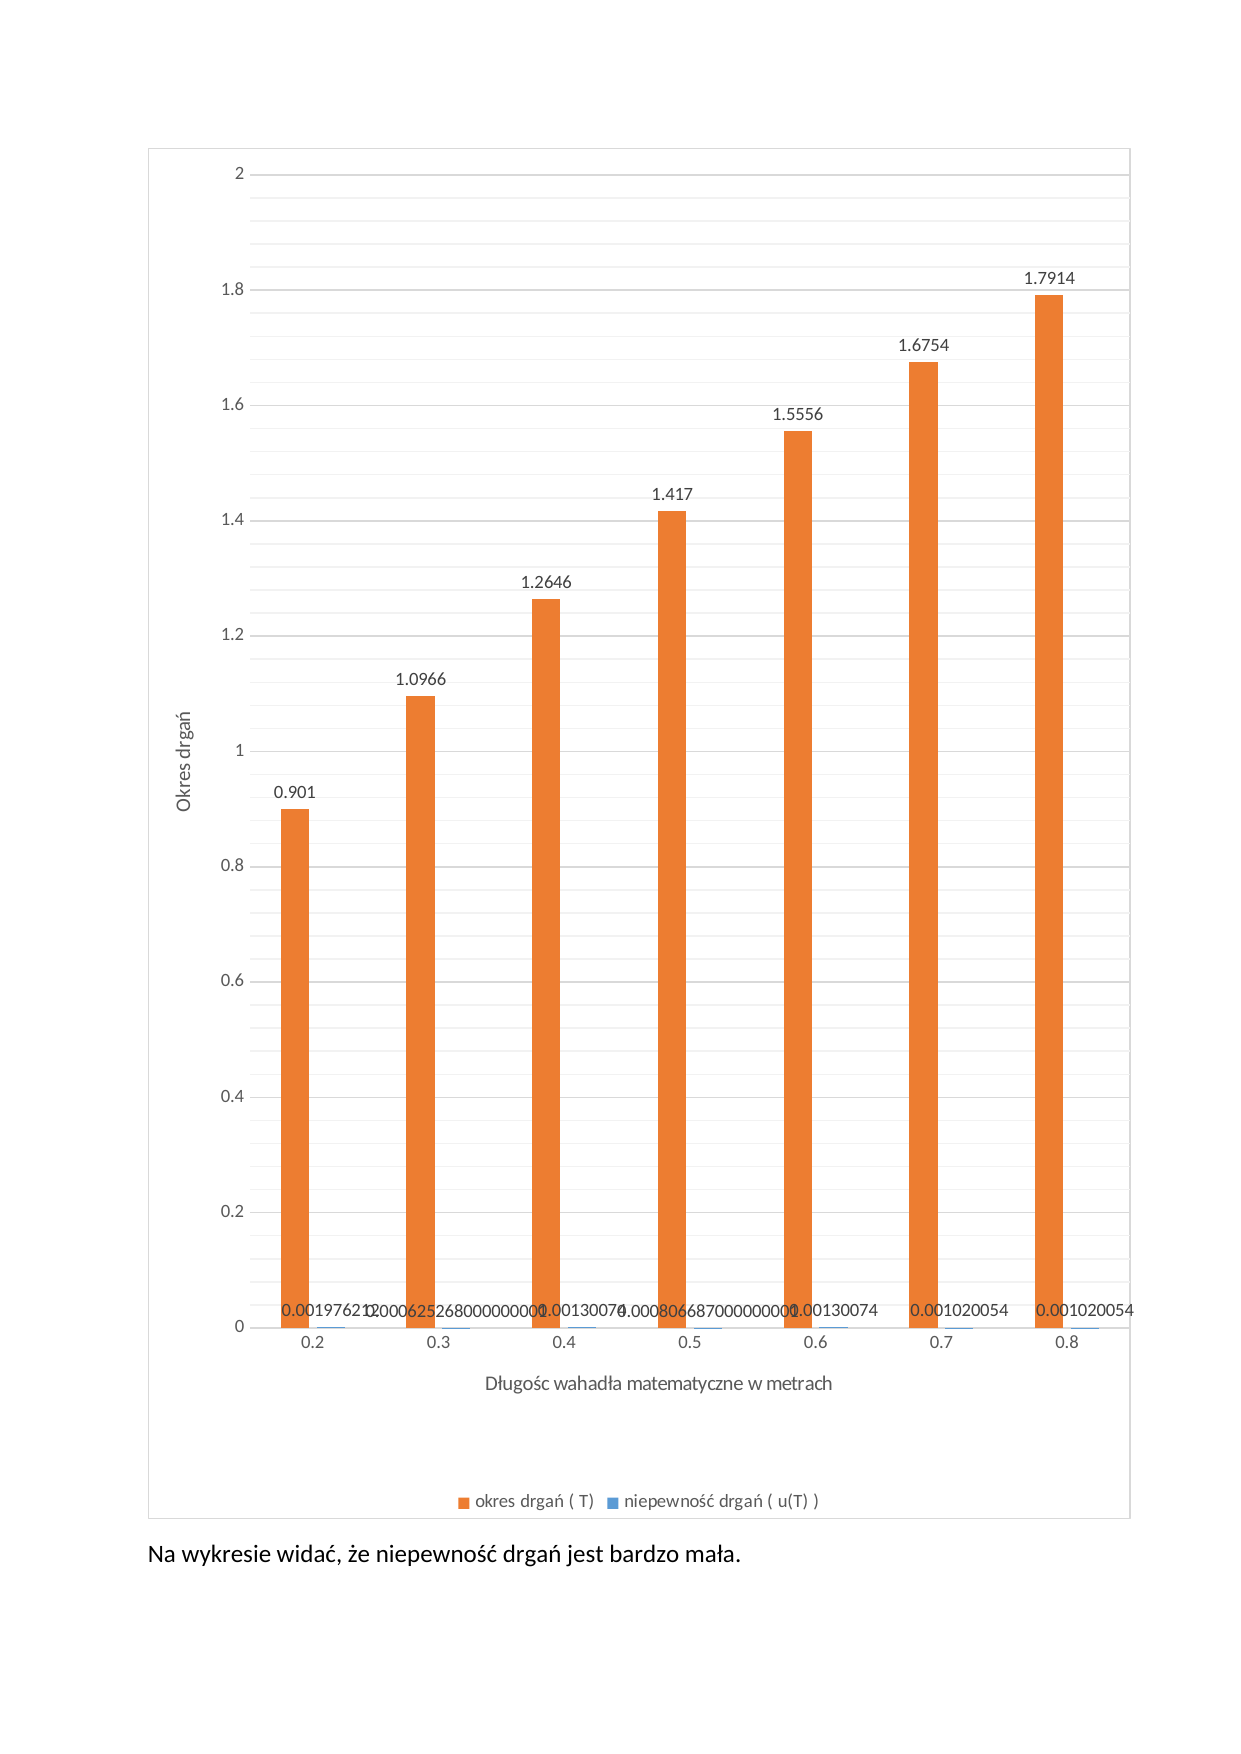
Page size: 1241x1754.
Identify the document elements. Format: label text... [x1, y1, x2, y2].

text Na wykresie widać, że niepewność drgań jest bardzo mała. [148, 1538, 1093, 1569]
